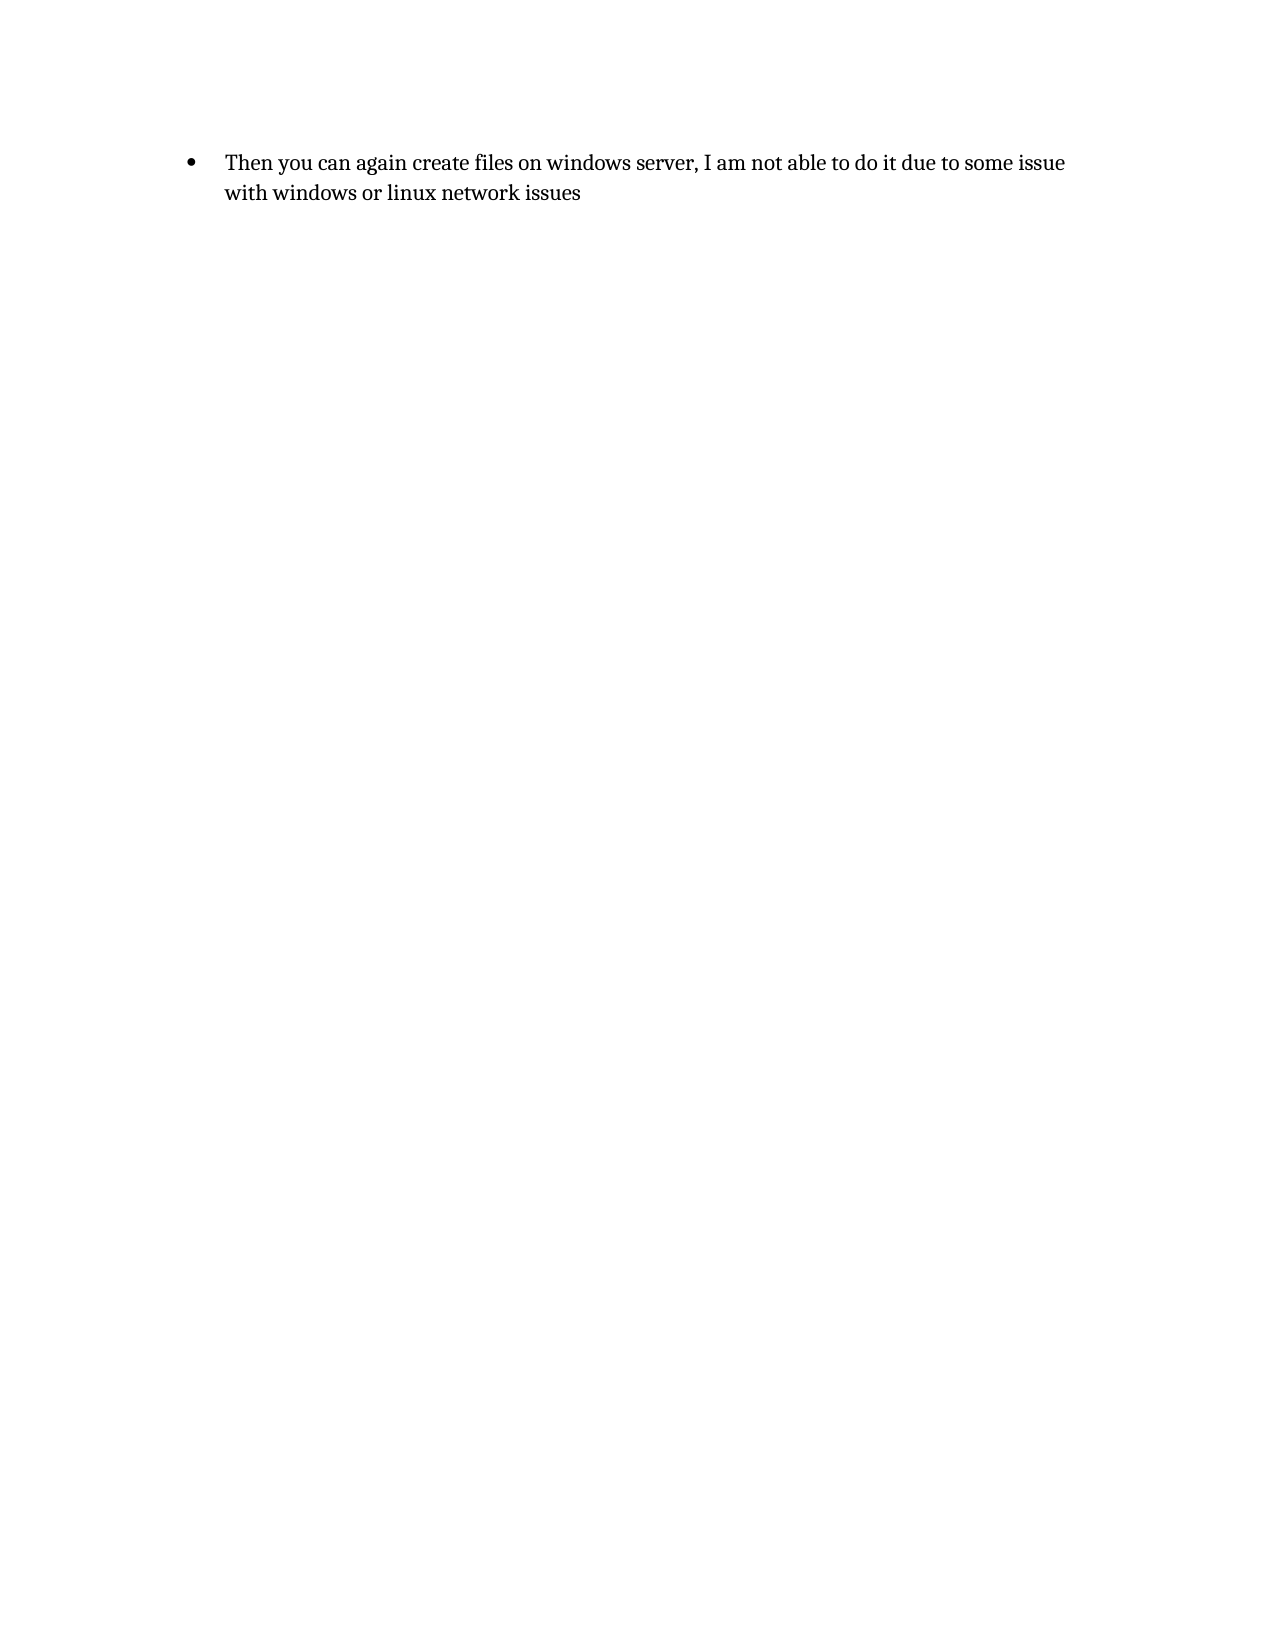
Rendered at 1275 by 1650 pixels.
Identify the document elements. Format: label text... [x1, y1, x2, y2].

list Then you can again create files on windows server, I am not able to do it due to some issue with windows or linux network issues [187, 150, 1087, 237]
